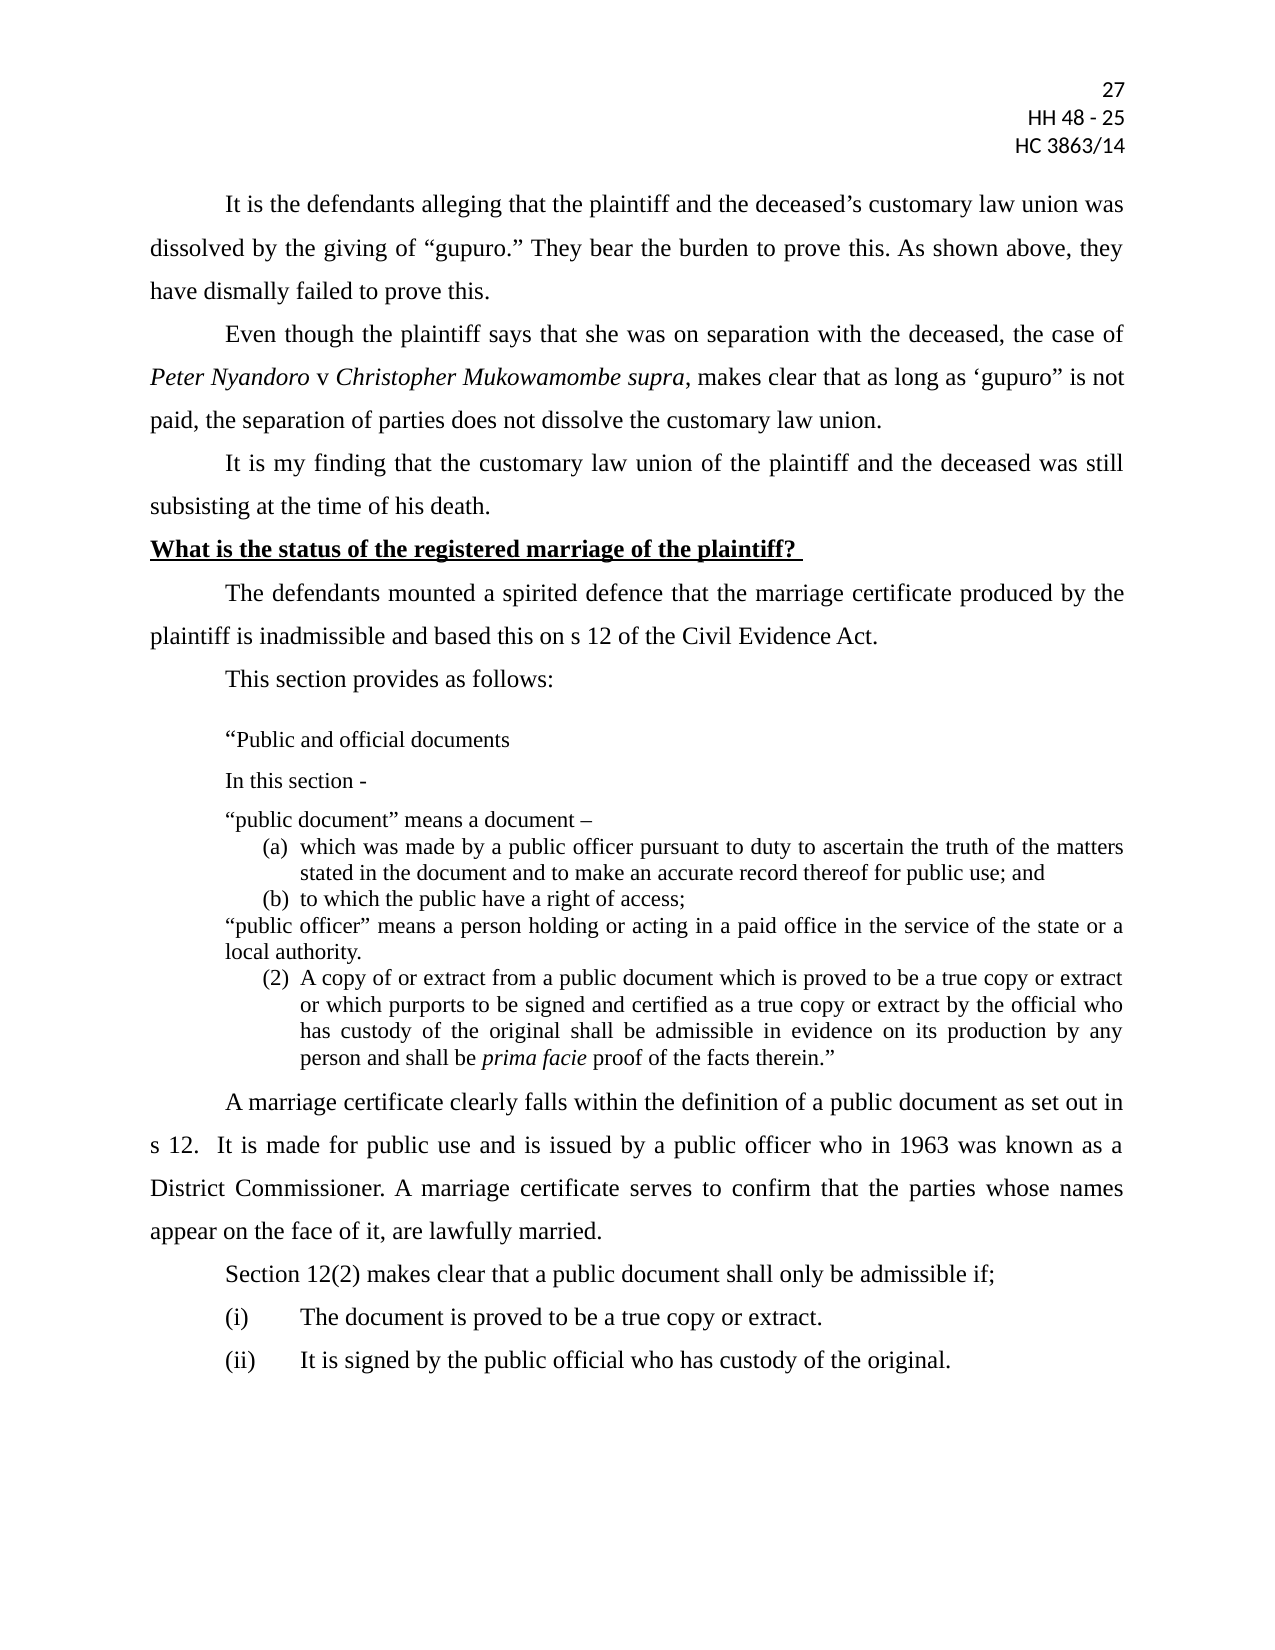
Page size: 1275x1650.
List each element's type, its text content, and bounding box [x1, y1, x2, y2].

text A marriage certificate clearly falls within the definition of a public document as set out in s 12. It is made for public use and is issued by a public officer who in 1963 was known as a District Commissioner. A marriage certificate serves to confirm that the parties whose names appear on the face of it, are lawfully married. [150, 1087, 1125, 1245]
list The document is proved to be a true copy or extract. [225, 1302, 1125, 1331]
text Section 12(2) makes clear that a public document shall only be admissible if; [150, 1259, 1125, 1288]
text This section provides as follows: [150, 664, 1125, 693]
text “public document” means a document – [225, 806, 1125, 833]
list which was made by a public officer pursuant to duty to ascertain the truth of the matters stated in the document and to make an accurate record thereof for public use; and [262, 833, 1125, 885]
list A copy of or extract from a public document which is proved to be a true copy or extract or which purports to be signed and certified as a true copy or extract by the official who has custody of the original shall be admissible in evidence on its production by any person and shall be prima facie proof of the facts therein.” [262, 964, 1125, 1070]
text The defendants mounted a spirited defence that the marriage certificate produced by the plaintiff is inadmissible and based this on s 12 of the Civil Evidence Act. [150, 578, 1125, 649]
list It is signed by the public official who has custody of the original. [225, 1345, 1125, 1374]
text It is my finding that the customary law union of the plaintiff and the deceased was still subsisting at the time of his death. [150, 448, 1125, 520]
text In this section - [150, 767, 1125, 793]
text “Public and official documents [150, 724, 1125, 752]
text It is the defendants alleging that the plaintiff and the deceased’s customary law union was dissolved by the giving of “gupuro.” They bear the burden to prove this. As shown above, they have dismally failed to prove this. [150, 189, 1125, 304]
text Even though the plaintiff says that she was on separation with the deceased, the case of Peter Nyandoro v Christopher Mukowamombe supra, makes clear that as long as ‘gupuro” is not paid, the separation of parties does not dissolve the customary law union. [150, 319, 1125, 434]
text “public officer” means a person holding or acting in a paid office in the service of the state or a local authority. [225, 912, 1125, 964]
text What is the status of the registered marriage of the plaintiff? [150, 534, 1125, 563]
list to which the public have a right of access; [262, 885, 1125, 912]
